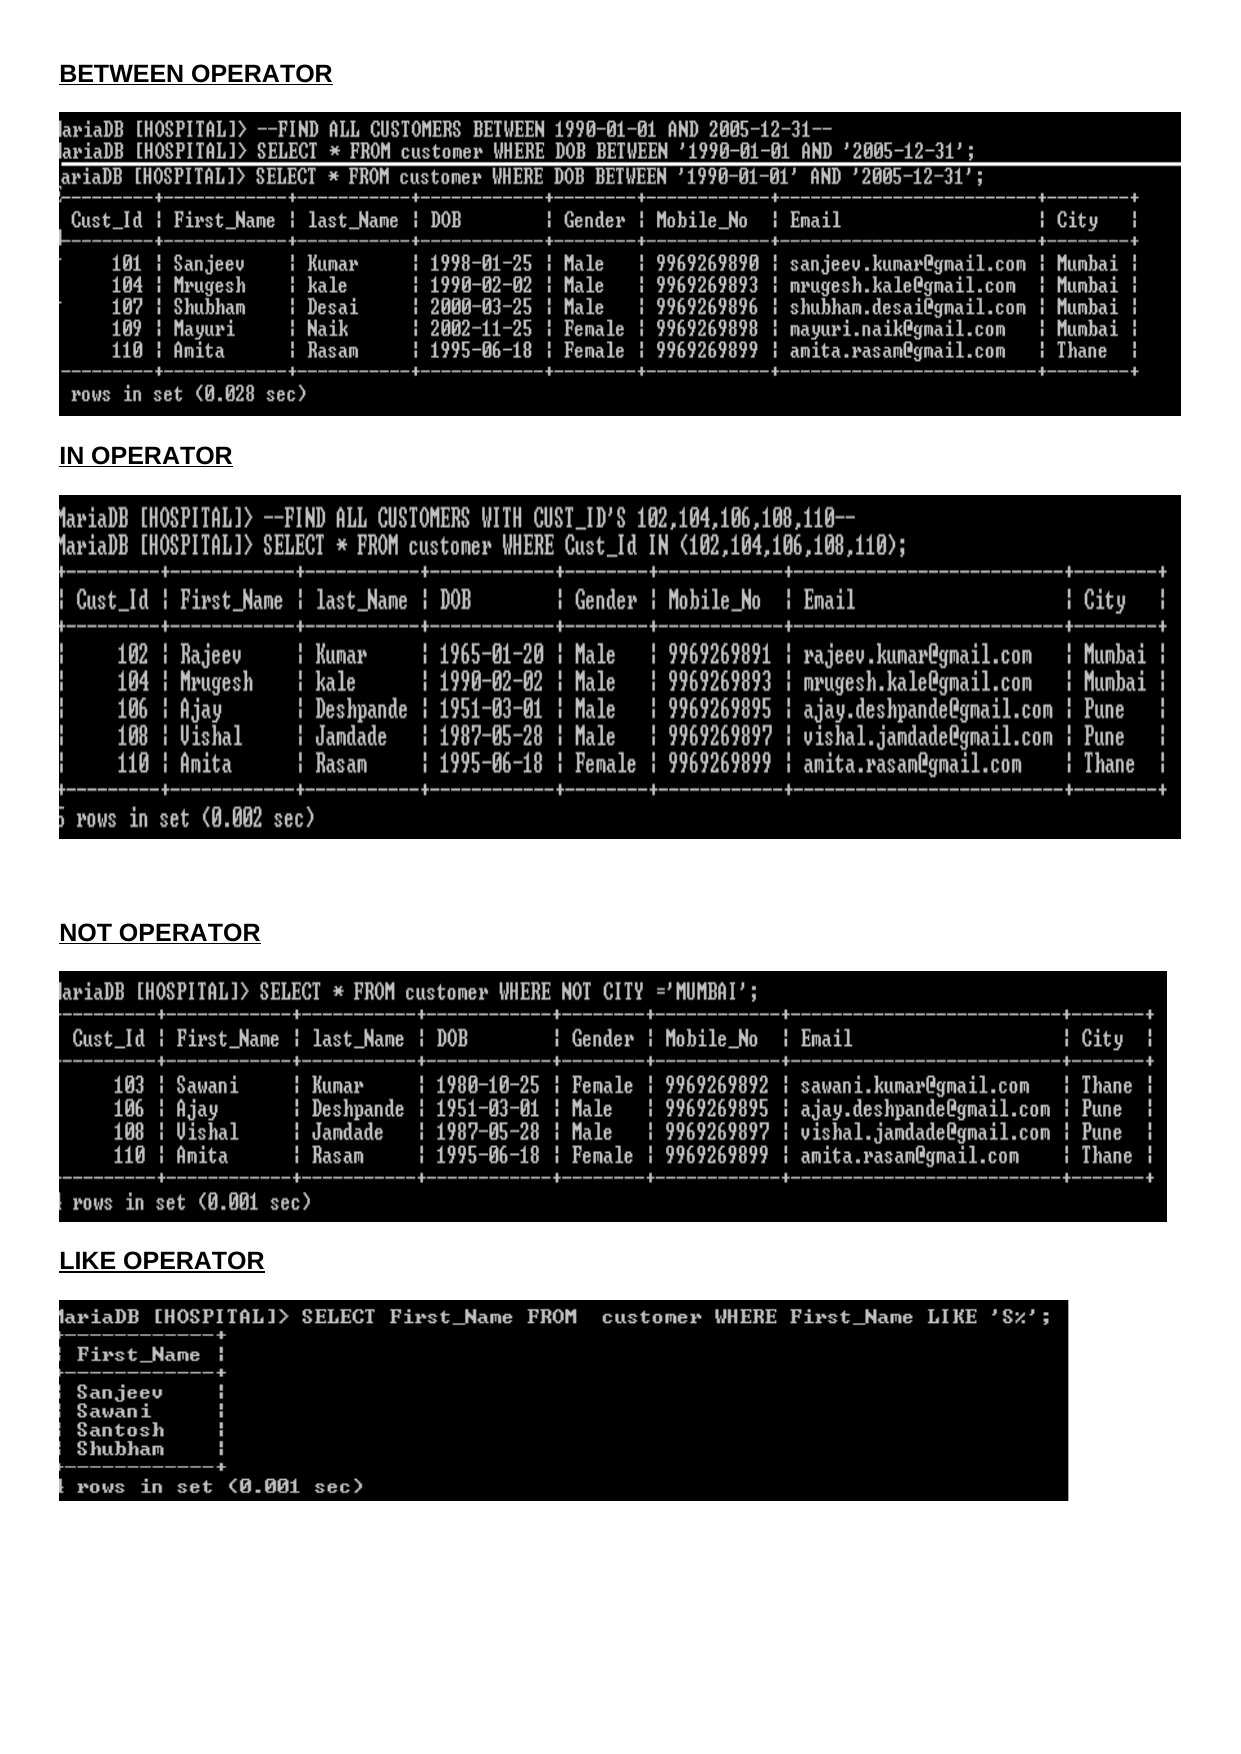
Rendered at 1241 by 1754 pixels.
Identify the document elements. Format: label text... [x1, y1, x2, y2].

text LIKE OPERATOR [59, 1246, 1181, 1275]
picture [59, 1300, 1069, 1501]
text IN OPERATOR [59, 441, 1181, 470]
picture [59, 112, 1181, 416]
text BETWEEN OPERATOR [59, 59, 1181, 88]
picture [59, 971, 1167, 1222]
picture [59, 495, 1181, 839]
text NOT OPERATOR [59, 917, 1181, 946]
